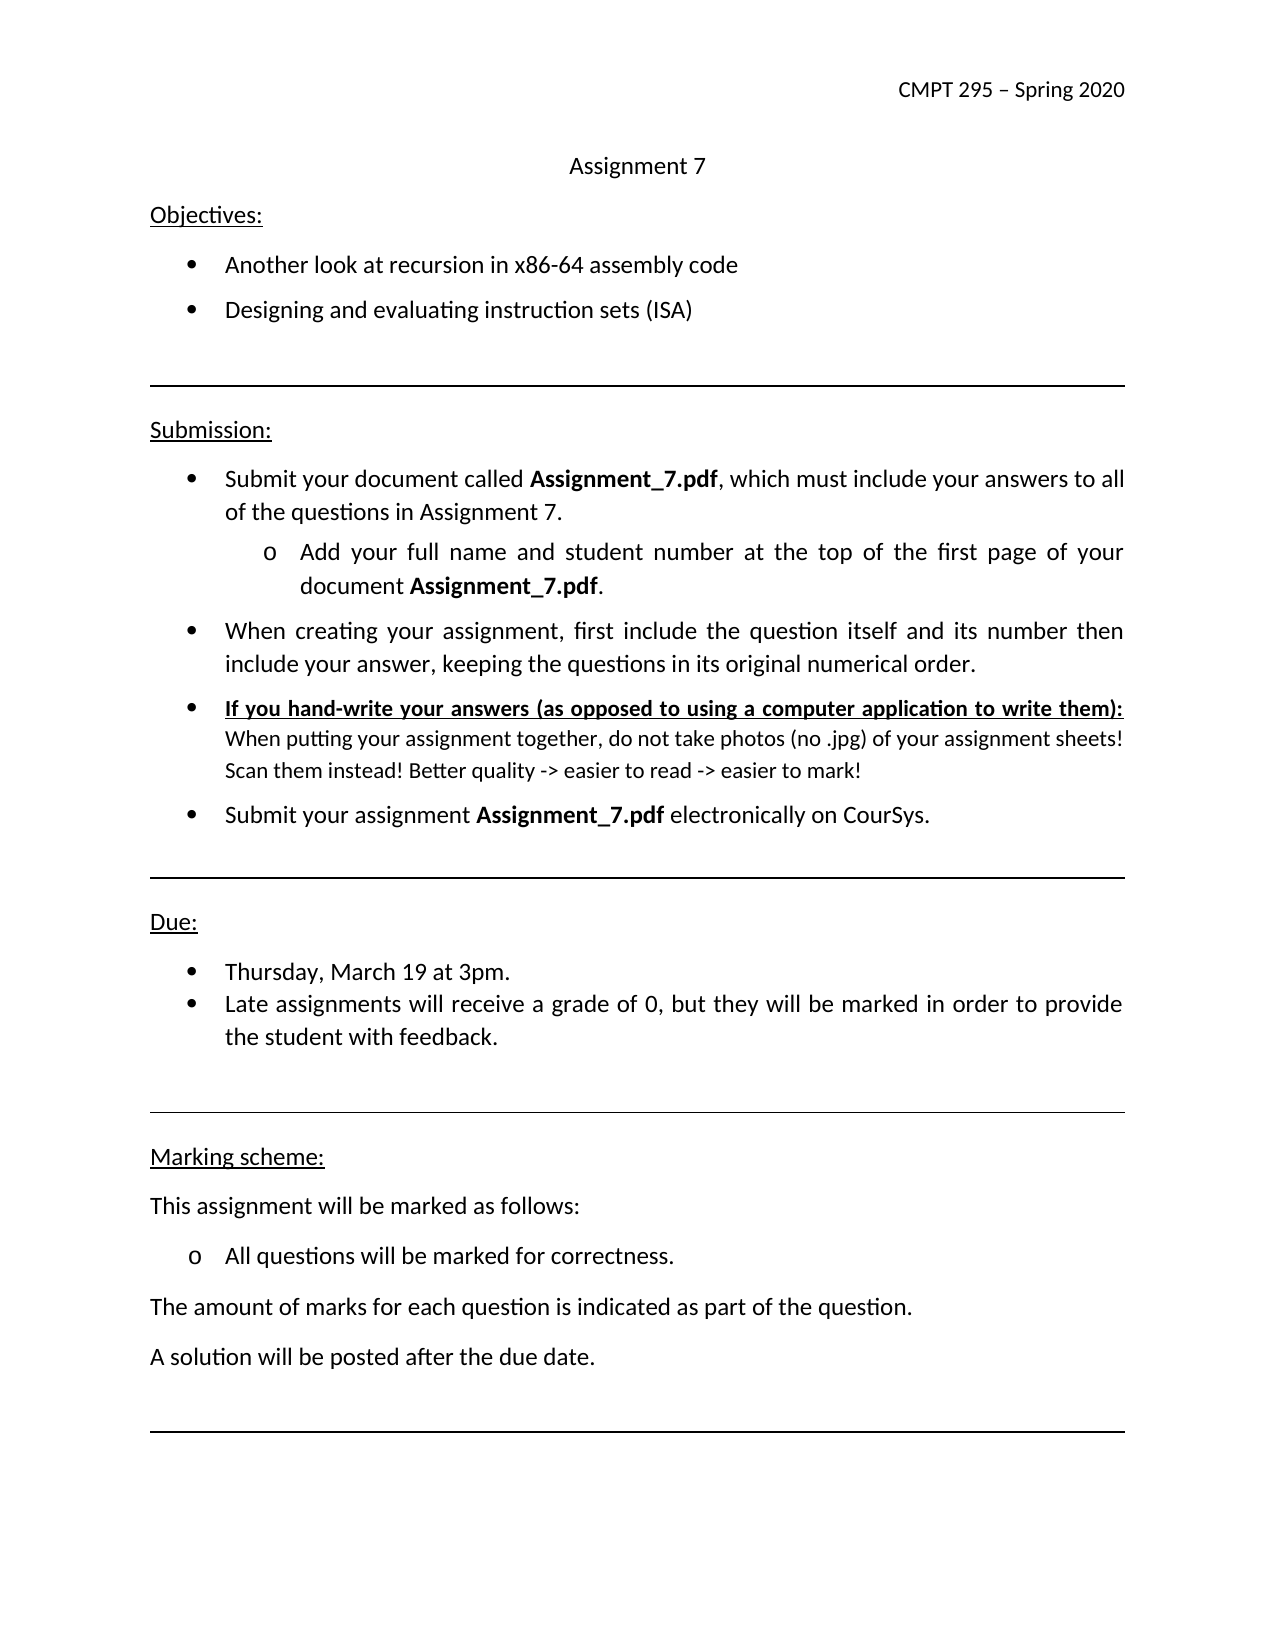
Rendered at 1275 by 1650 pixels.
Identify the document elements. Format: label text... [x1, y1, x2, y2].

text A solution will be posted after the due date. [150, 1341, 1125, 1371]
text This assignment will be marked as follows: [150, 1191, 1125, 1221]
list Another look at recursion in x86-64 assembly code [187, 249, 1125, 280]
text Marking scheme: [150, 1141, 1125, 1171]
text Assignment 7 [150, 150, 1125, 181]
text Objectives: [150, 199, 1125, 230]
list Submit your document called Assignment_7.pdf, which must include your answers to all of the questions in Assignment 7. [187, 464, 1125, 527]
list Submit your assignment Assignment_7.pdf electronically on CourSys. [187, 800, 1125, 830]
list All questions will be marked for correctness. [187, 1240, 1125, 1272]
text Submission: [150, 414, 1125, 444]
list Designing and evaluating instruction sets (ISA) [187, 294, 1125, 325]
list Thursday, March 19 at 3pm. [187, 956, 1125, 986]
list If you hand-write your answers (as opposed to using a computer application to write them): When putting your assignment together, do not take photos (no .jpg) of your assignment sheets! Scan them instead! Better quality -> easier to read -> easier to mark! [187, 694, 1125, 785]
list Late assignments will receive a grade of 0, but they will be marked in order to provide the student with feedback. [187, 988, 1125, 1052]
list The amount of marks for each question is indicated as part of the question. [150, 1291, 1125, 1322]
list When creating your assignment, first include the question itself and its number then include your answer, keeping the questions in its original numerical order. [187, 615, 1125, 679]
text Due: [150, 906, 1125, 937]
list Add your full name and student number at the top of the first page of your document Assignment_7.pdf. [262, 536, 1125, 600]
